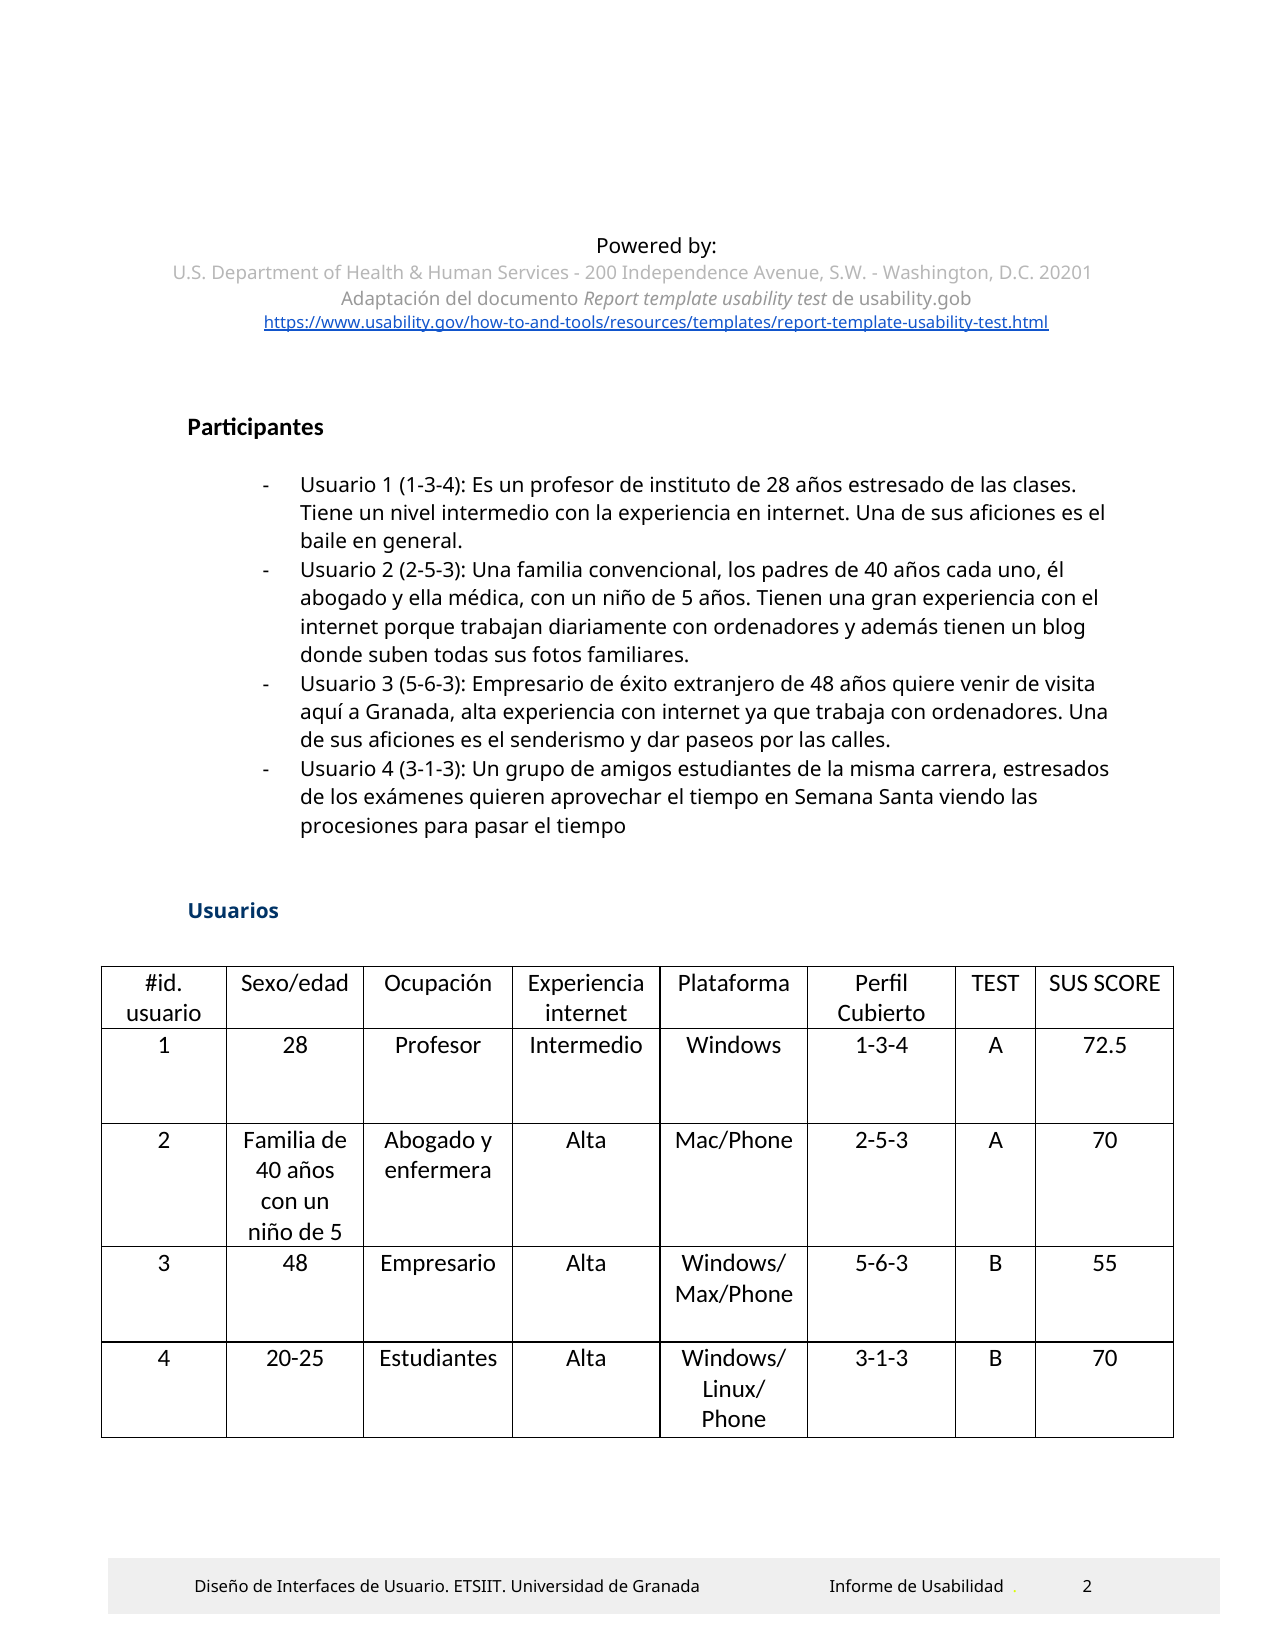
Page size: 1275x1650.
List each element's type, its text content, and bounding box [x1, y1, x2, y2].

table_cell A [956, 1124, 1035, 1246]
table_cell Profesor [364, 1029, 512, 1123]
list Usuario 3 (5-6-3): Empresario de éxito extranjero de 48 años quiere venir de visita aquí a Granada, alta experiencia con internet ya que trabaja con ordenadores. Una de sus aficiones es el senderismo y dar paseos por las calles. [262, 669, 1125, 754]
table_cell B [956, 1247, 1035, 1341]
table_cell Alta [513, 1124, 659, 1246]
table_cell 2-5-3 [808, 1124, 955, 1246]
table_cell 1-3-4 [808, 1029, 955, 1123]
table_header Ocupación [364, 967, 512, 1028]
table_cell Alta [513, 1247, 659, 1341]
table_header #id. usuario [102, 967, 226, 1028]
list Usuario 2 (2-5-3): Una familia convencional, los padres de 40 años cada uno, él abogado y ella médica, con un niño de 5 años. Tienen una gran experiencia con el internet porque trabajan diariamente con ordenadores y además tienen un blog donde suben todas sus fotos familiares. [262, 555, 1125, 669]
table_cell 70 [1036, 1124, 1173, 1246]
table_cell 70 [1036, 1343, 1173, 1437]
table_cell 48 [227, 1247, 363, 1341]
table_cell Windows [661, 1029, 807, 1123]
table_header SUS SCORE [1036, 967, 1173, 1028]
table_cell B [956, 1343, 1035, 1437]
table_header Experiencia internet [513, 967, 659, 1028]
table_cell 72.5 [1036, 1029, 1173, 1123]
text Adaptación del documento Report template usability test de usability.gob [187, 285, 1125, 310]
table_cell 20-25 [227, 1343, 363, 1437]
text https://www.usability.gov/how-to-and-tools/resources/templates/report-template-usability-test.html [187, 310, 1125, 333]
table_cell Estudiantes [364, 1343, 512, 1437]
table_cell Empresario [364, 1247, 512, 1341]
list Usuario 1 (1-3-4): Es un profesor de instituto de 28 años estresado de las clases. Tiene un nivel intermedio con la experiencia en internet. Una de sus aficiones es el baile en general. [262, 470, 1125, 555]
table_cell 3 [102, 1247, 226, 1341]
table_cell Windows/Linux/Phone [661, 1343, 807, 1437]
table_cell 5-6-3 [808, 1247, 955, 1341]
text U.S. Department of Health & Human Services - 200 Independence Avenue, S.W. - Washington, D.C. 20201 [141, 259, 1125, 285]
table_cell 3-1-3 [808, 1343, 955, 1437]
text Participantes [187, 411, 1125, 441]
table_cell 1 [102, 1029, 226, 1123]
table_cell 4 [102, 1343, 226, 1437]
table_cell 55 [1036, 1247, 1173, 1341]
table_cell Intermedio [513, 1029, 659, 1123]
table_cell Mac/Phone [661, 1124, 807, 1246]
table_cell Windows/Max/Phone [661, 1247, 807, 1341]
table_cell Abogado y enfermera [364, 1124, 512, 1246]
text Usuarios [187, 896, 1125, 925]
list Usuario 4 (3-1-3): Un grupo de amigos estudiantes de la misma carrera, estresados de los exámenes quieren aprovechar el tiempo en Semana Santa viendo las procesiones para pasar el tiempo [262, 754, 1125, 839]
text Powered by: [187, 231, 1125, 259]
table_cell 28 [227, 1029, 363, 1123]
table_header TEST [956, 967, 1035, 1028]
table_header Plataforma [661, 967, 807, 1028]
table_header Perfil Cubierto [808, 967, 955, 1028]
table_cell 2 [102, 1124, 226, 1246]
table_cell A [956, 1029, 1035, 1123]
table_cell Familia de 40 años con un niño de 5 [227, 1124, 363, 1246]
table_header Sexo/edad [227, 967, 363, 1028]
table_cell Alta [513, 1343, 659, 1437]
